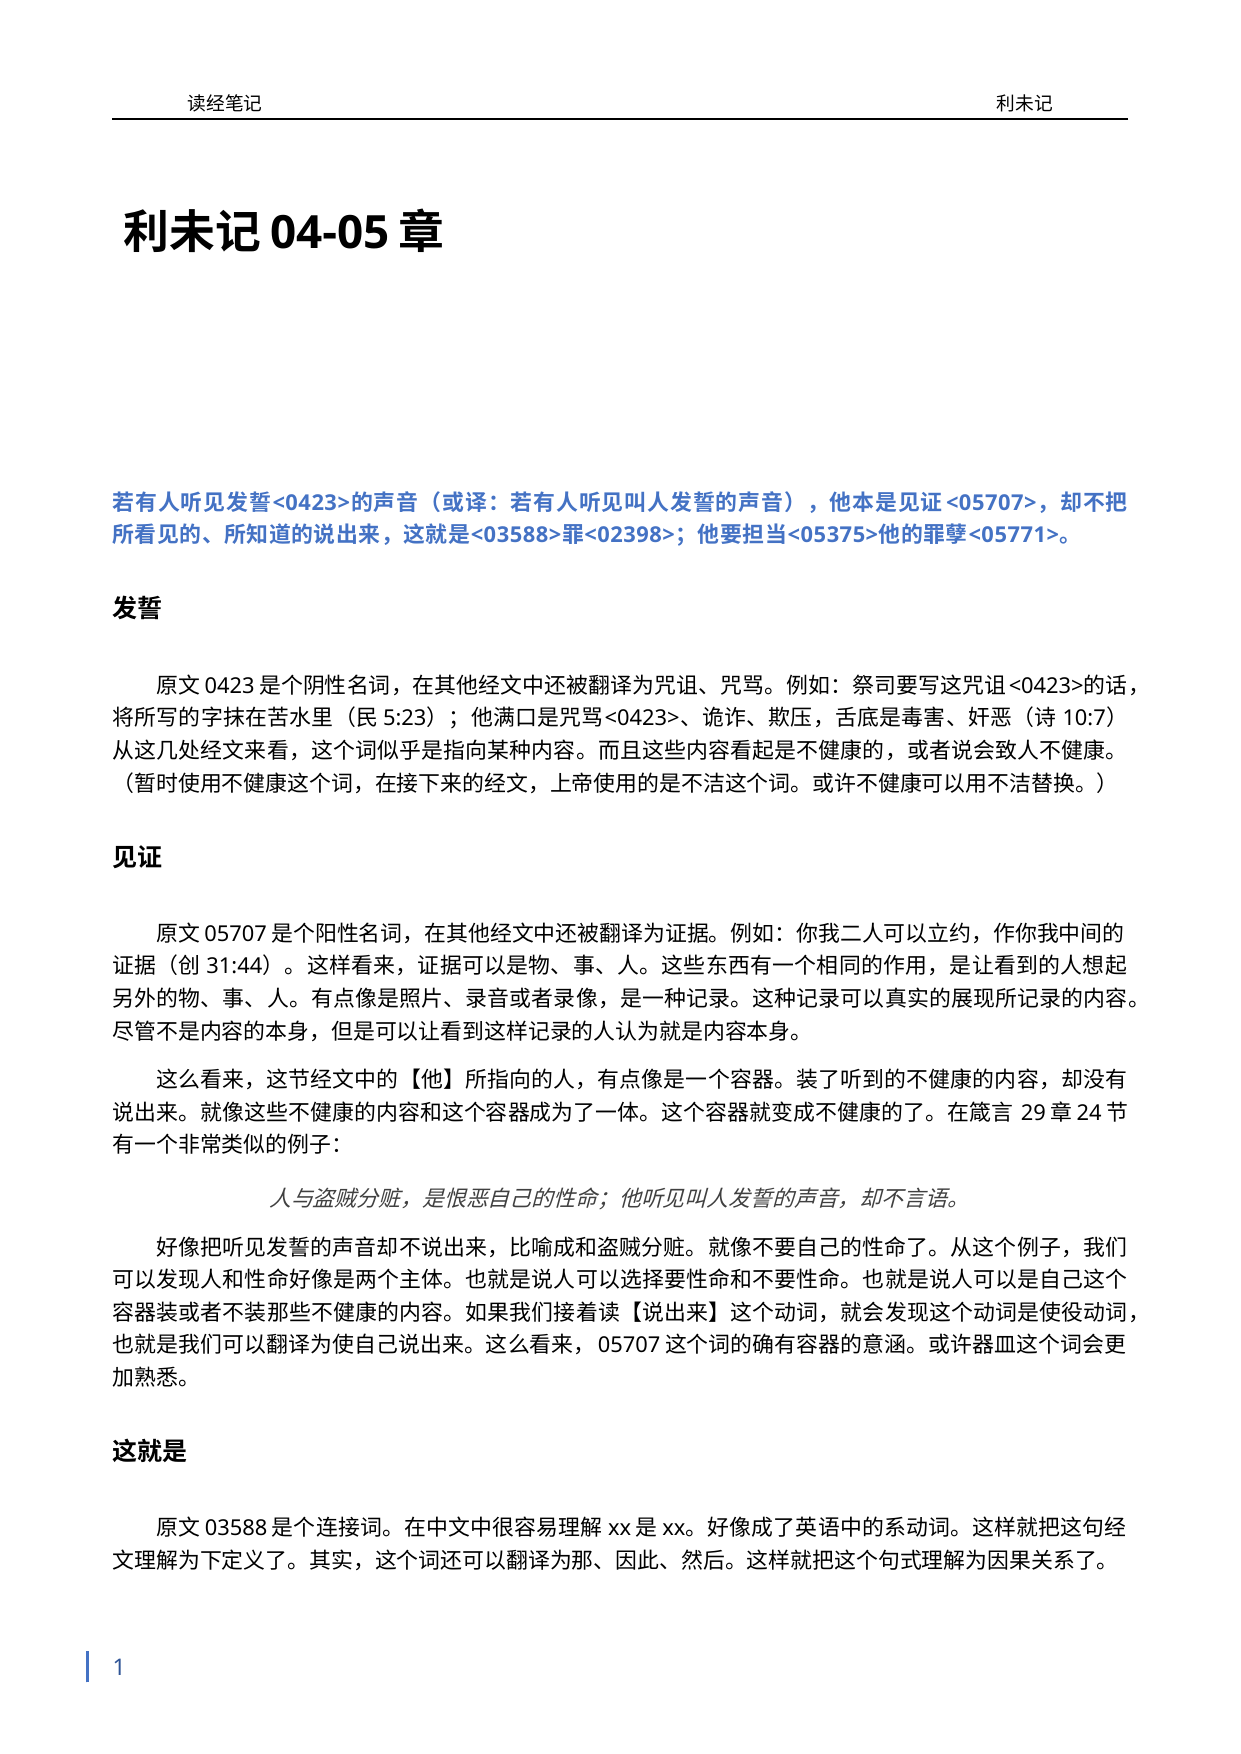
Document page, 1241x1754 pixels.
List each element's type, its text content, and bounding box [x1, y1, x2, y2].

subtitle 这就是 [112, 1417, 1128, 1482]
text 这么看来，这节经文中的【他】所指向的人，有点像是一个容器。装了听到的不健康的内容，却没有说出来。就像这些不健康的内容和这个容器成为了一体。这个容器就变成不健康的了。在箴言29章24节有一个非常类似的例子： [112, 1062, 1128, 1159]
text 好像把听见发誓的声音却不说出来，比喻成和盗贼分赃。就像不要自己的性命了。从这个例子，我们可以发现人和性命好像是两个主体。也就是说人可以选择要性命和不要性命。也就是说人可以是自己这个容器装或者不装那些不健康的内容。如果我们接着读【说出来】这个动词，就会发现这个动词是使役动词，也就是我们可以翻译为使自己说出来。这么看来，05707这个词的确有容器的意涵。或许器皿这个词会更加熟悉。 [112, 1229, 1128, 1392]
text 若有人听见发誓<0423>的声音（或译：若有人听见叫人发誓的声音），他本是见证<05707>，却不把所看见的、所知道的说出来，这就是<03588>罪<02398>；他要担当<05375>他的罪孽<05771>。 [112, 484, 1128, 549]
subtitle 发誓 [112, 574, 1128, 639]
text 原文05707是个阳性名词，在其他经文中还被翻译为证据。例如：你我二人可以立约，作你我中间的证据（创 31:44）。这样看来，证据可以是物、事、人。这些东西有一个相同的作用，是让看到的人想起另外的物、事、人。有点像是照片、录音或者录像，是一种记录。这种记录可以真实的展现所记录的内容。尽管不是内容的本身，但是可以让看到这样记录的人认为就是内容本身。 [112, 916, 1128, 1046]
text 人与盗贼分赃，是恨恶自己的性命；他听见叫人发誓的声音，却不言语。 [202, 1180, 1038, 1213]
text 原文0423是个阴性名词，在其他经文中还被翻译为咒诅、咒骂。例如：祭司要写这咒诅<0423>的话，将所写的字抹在苦水里（民5:23）；他满口是咒骂<0423>、诡诈、欺压，舌底是毒害、奸恶（诗 10:7）从这几处经文来看，这个词似乎是指向某种内容。而且这些内容看起是不健康的，或者说会致人不健康。（暂时使用不健康这个词，在接下来的经文，上帝使用的是不洁这个词。或许不健康可以用不洁替换。） [112, 668, 1128, 798]
text 原文03588是个连接词。在中文中很容易理解xx是xx。好像成了英语中的系动词。这样就把这句经文理解为下定义了。其实，这个词还可以翻译为那、因此、然后。这样就把这个句式理解为因果关系了。 [112, 1510, 1128, 1575]
subtitle 见证 [112, 823, 1128, 888]
subtitle 利未记04-05章 [123, 179, 1128, 277]
